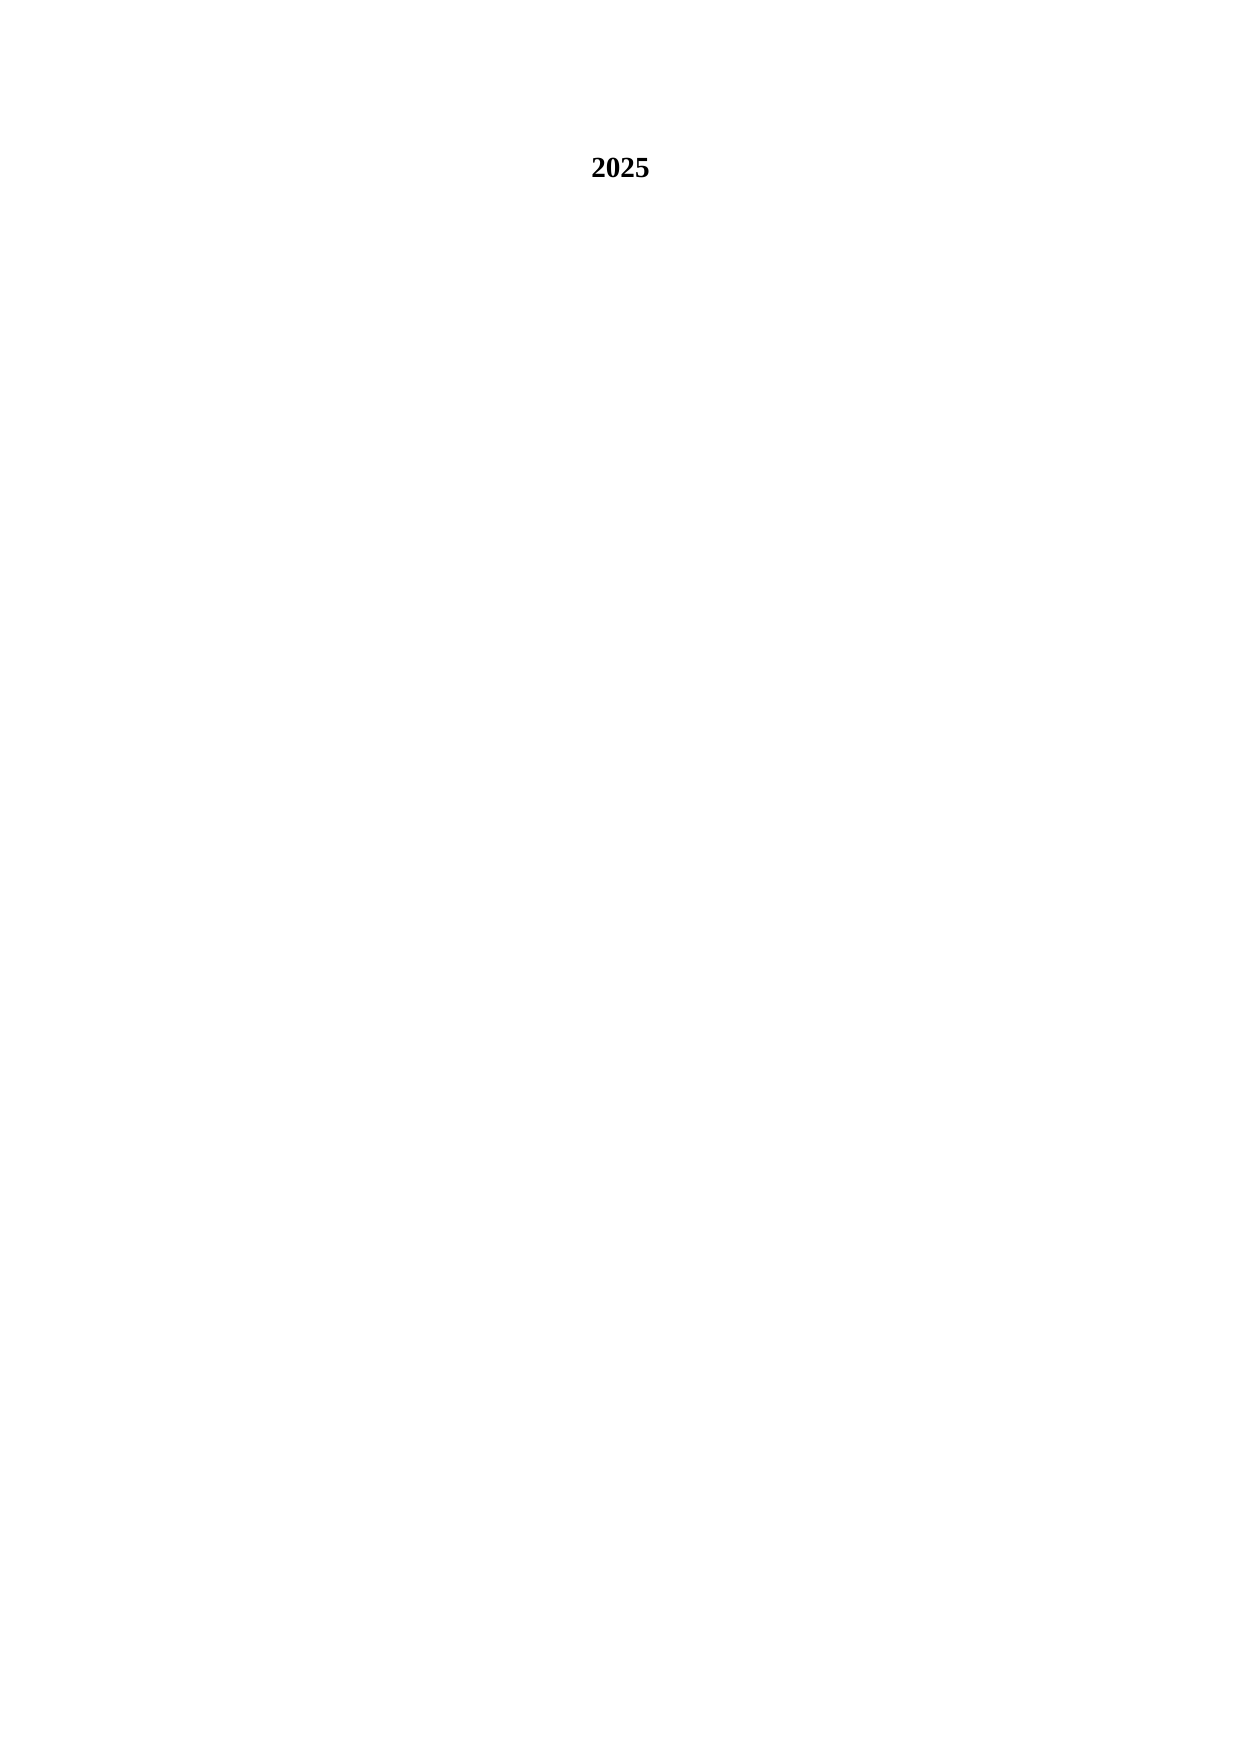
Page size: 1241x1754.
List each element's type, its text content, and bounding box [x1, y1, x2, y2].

text 2025 [150, 150, 1090, 183]
